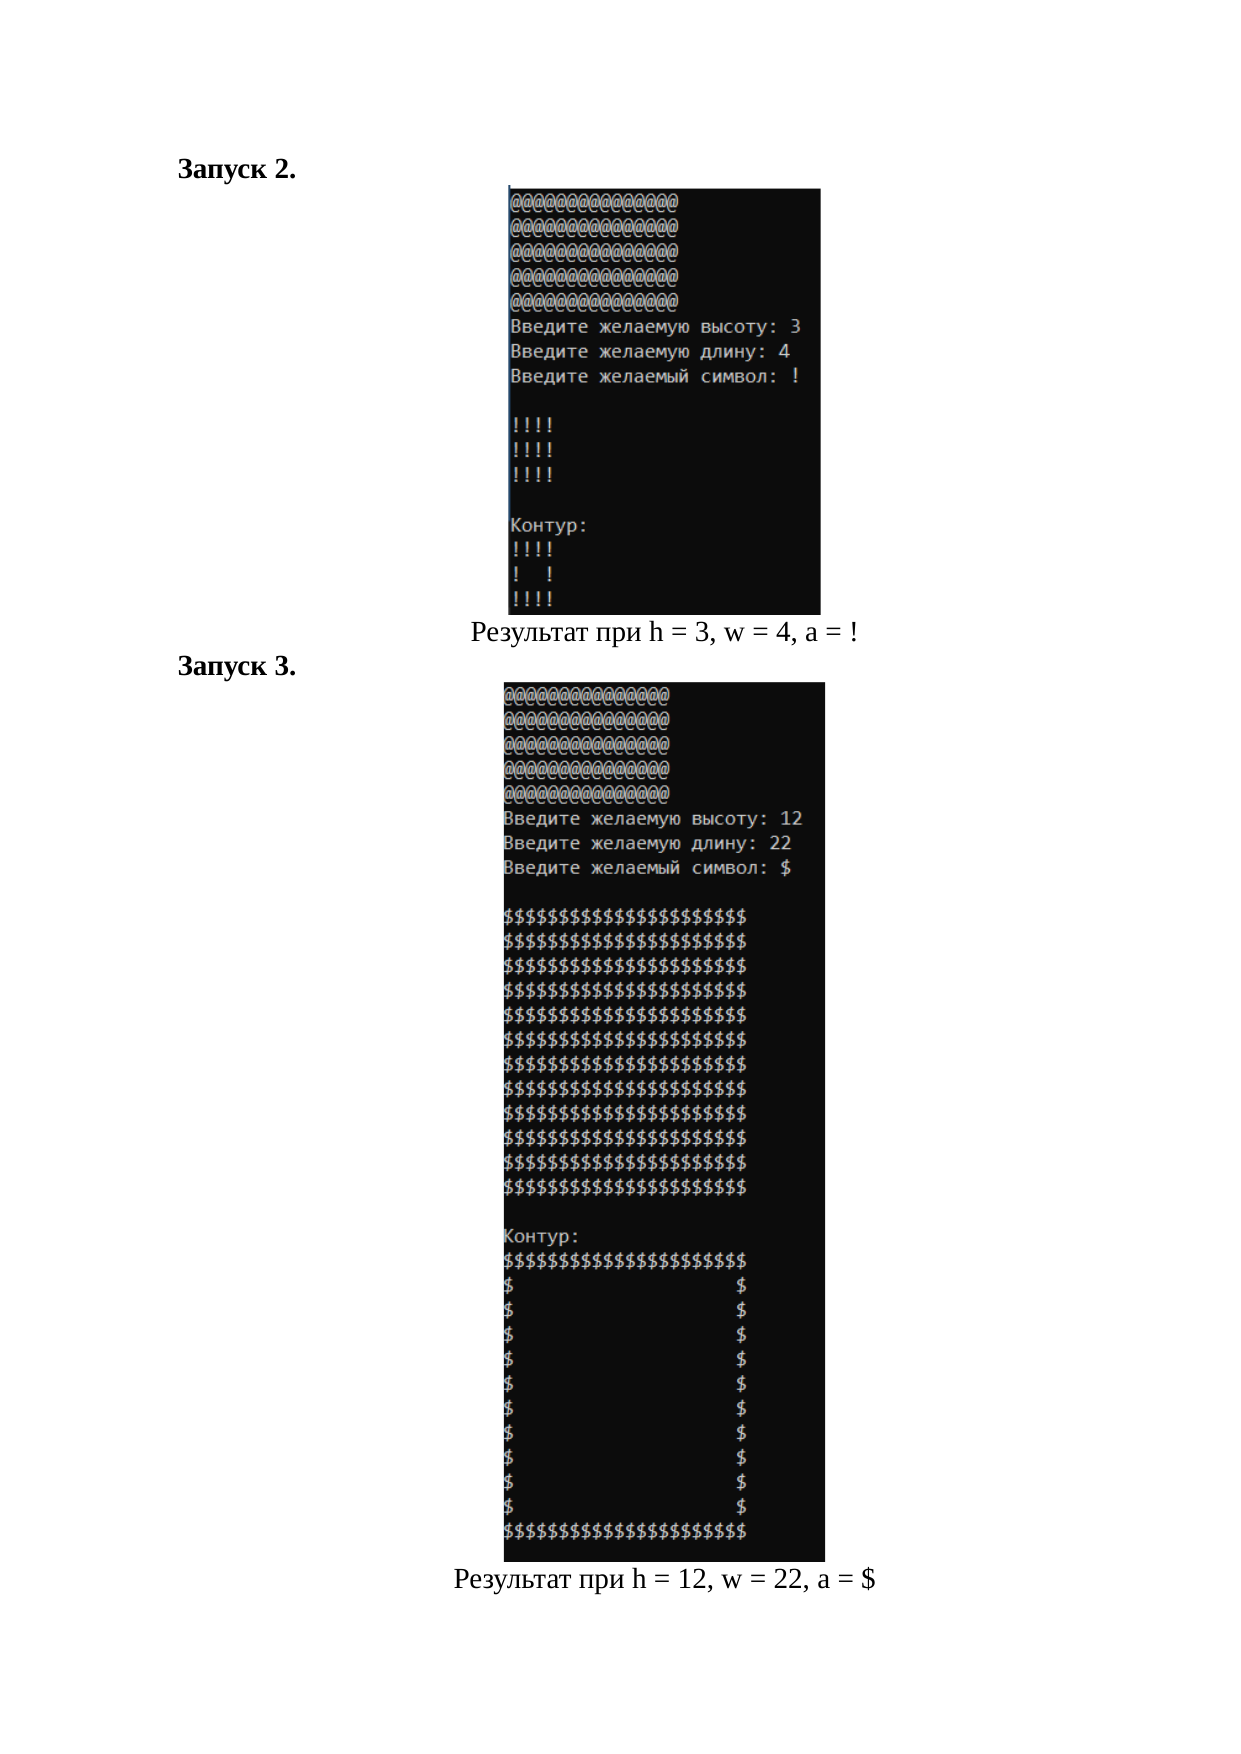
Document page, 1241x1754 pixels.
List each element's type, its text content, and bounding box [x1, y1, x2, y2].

picture [503, 681, 826, 1562]
picture [508, 185, 821, 615]
text Результат при h = 12, w = 22, a = $ [177, 1561, 1152, 1595]
text Запуск 2. [177, 152, 1152, 185]
text Запуск 3. [177, 648, 1152, 681]
text Результат при h = 3, w = 4, a = ! [177, 614, 1152, 648]
